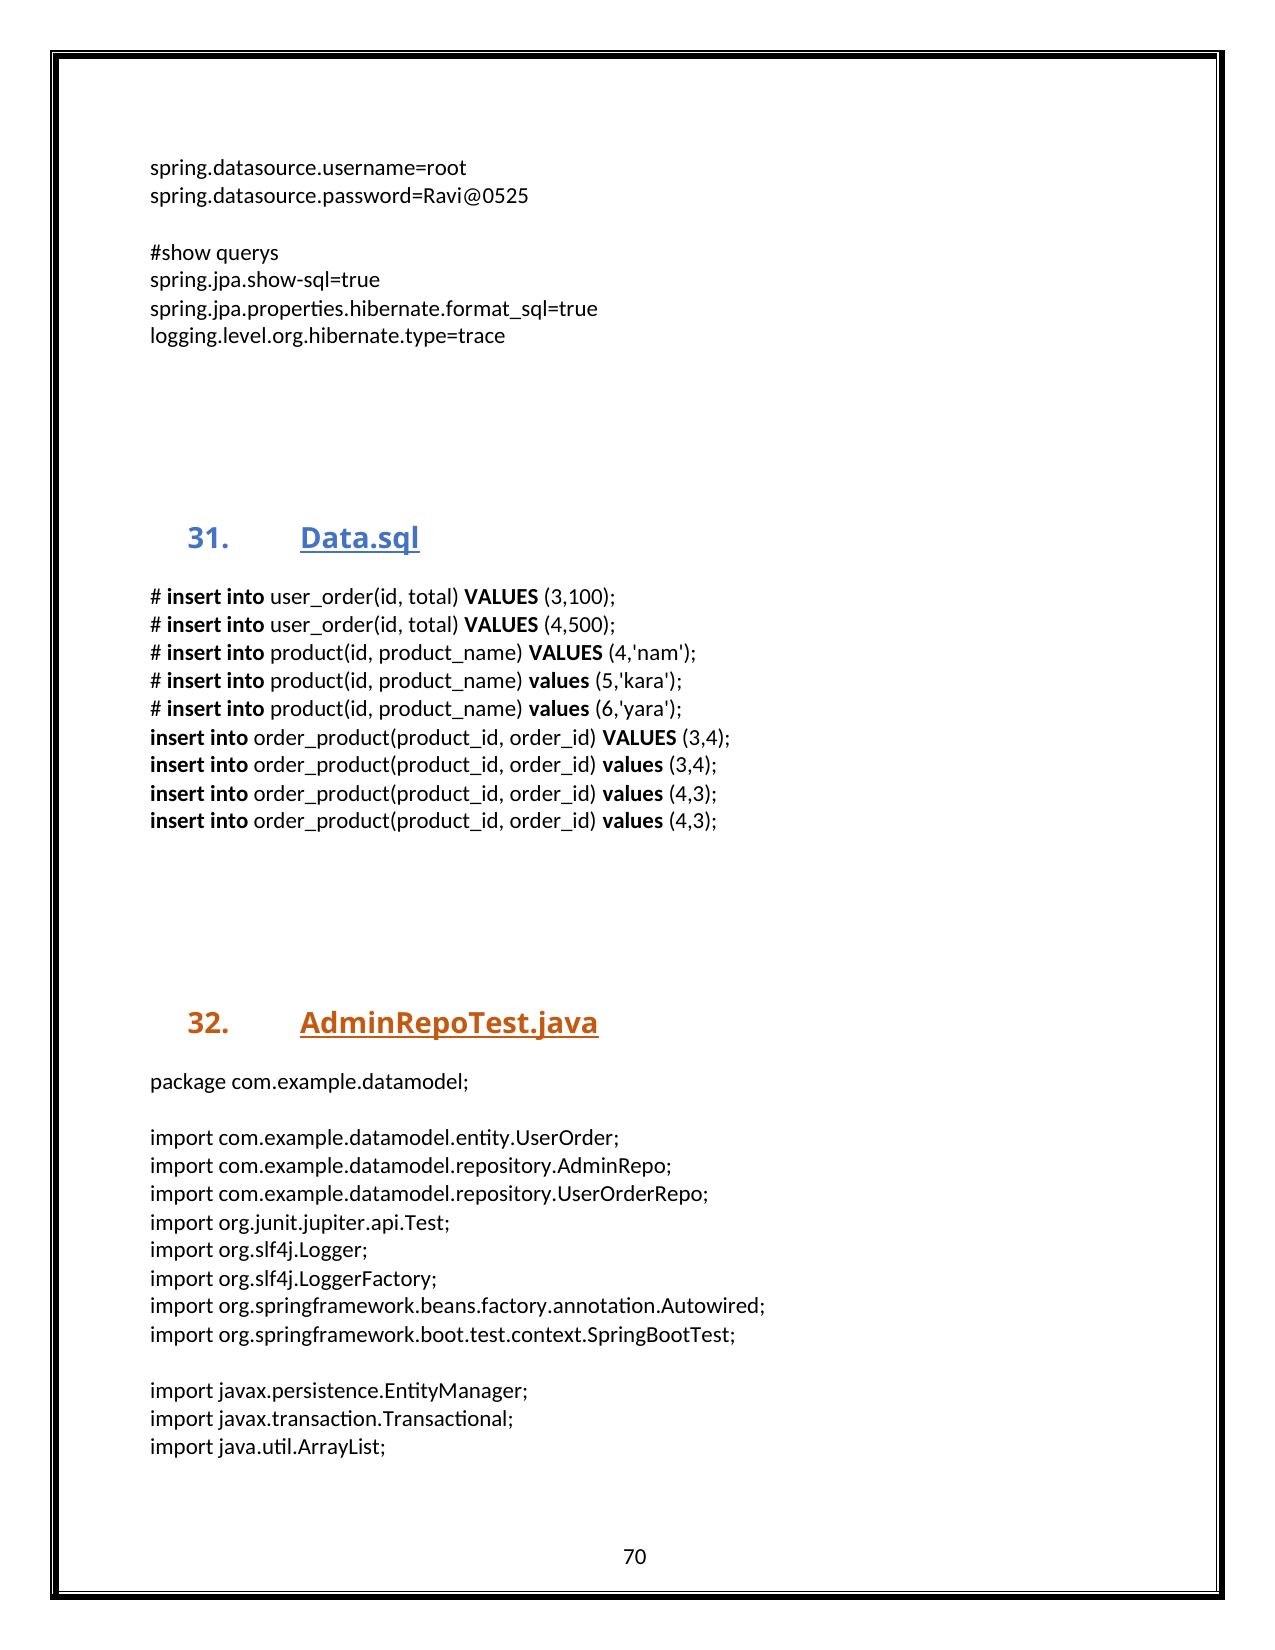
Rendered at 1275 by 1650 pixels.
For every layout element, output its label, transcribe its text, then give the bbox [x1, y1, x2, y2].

text import com.example.datamodel.repository.AdminRepo; [150, 1152, 1119, 1179]
text import org.junit.jupiter.api.Test; [150, 1208, 1119, 1236]
text spring.datasource.password=Ravi@0525 [150, 182, 1119, 209]
text import org.slf4j.LoggerFactory; [150, 1264, 1119, 1292]
text import com.example.datamodel.repository.UserOrderRepo; [150, 1179, 1119, 1208]
text insert into order_product(product_id, order_id) values (4,3); [150, 807, 1119, 835]
text spring.jpa.properties.hibernate.format_sql=true [150, 294, 1119, 322]
text import javax.transaction.Transactional; [150, 1404, 1119, 1432]
text insert into order_product(product_id, order_id) VALUES (3,4); [150, 723, 1119, 751]
text # insert into product(id, product_name) values (6,'yara'); [150, 694, 1119, 723]
text import javax.persistence.EntityManager; [150, 1376, 1119, 1404]
text #show querys [150, 238, 1119, 266]
text import org.springframework.boot.test.context.SpringBootTest; [150, 1320, 1119, 1348]
text # insert into product(id, product_name) VALUES (4,'nam'); [150, 638, 1119, 667]
subtitle Data.sql [187, 518, 1119, 557]
text package com.example.datamodel; [150, 1067, 1119, 1096]
text spring.datasource.username=root [150, 153, 1119, 182]
text spring.jpa.show-sql=true [150, 266, 1119, 294]
text # insert into user_order(id, total) VALUES (3,100); [150, 582, 1119, 611]
text insert into order_product(product_id, order_id) values (4,3); [150, 779, 1119, 807]
text import java.util.ArrayList; [150, 1432, 1119, 1460]
text # insert into product(id, product_name) values (5,'kara'); [150, 667, 1119, 694]
text import org.slf4j.Logger; [150, 1236, 1119, 1264]
text # insert into user_order(id, total) VALUES (4,500); [150, 611, 1119, 638]
text import org.springframework.beans.factory.annotation.Autowired; [150, 1292, 1119, 1320]
text insert into order_product(product_id, order_id) values (3,4); [150, 751, 1119, 779]
text logging.level.org.hibernate.type=trace [150, 322, 1119, 350]
text import com.example.datamodel.entity.UserOrder; [150, 1123, 1119, 1152]
subtitle AdminRepoTest.java [187, 1003, 1119, 1042]
